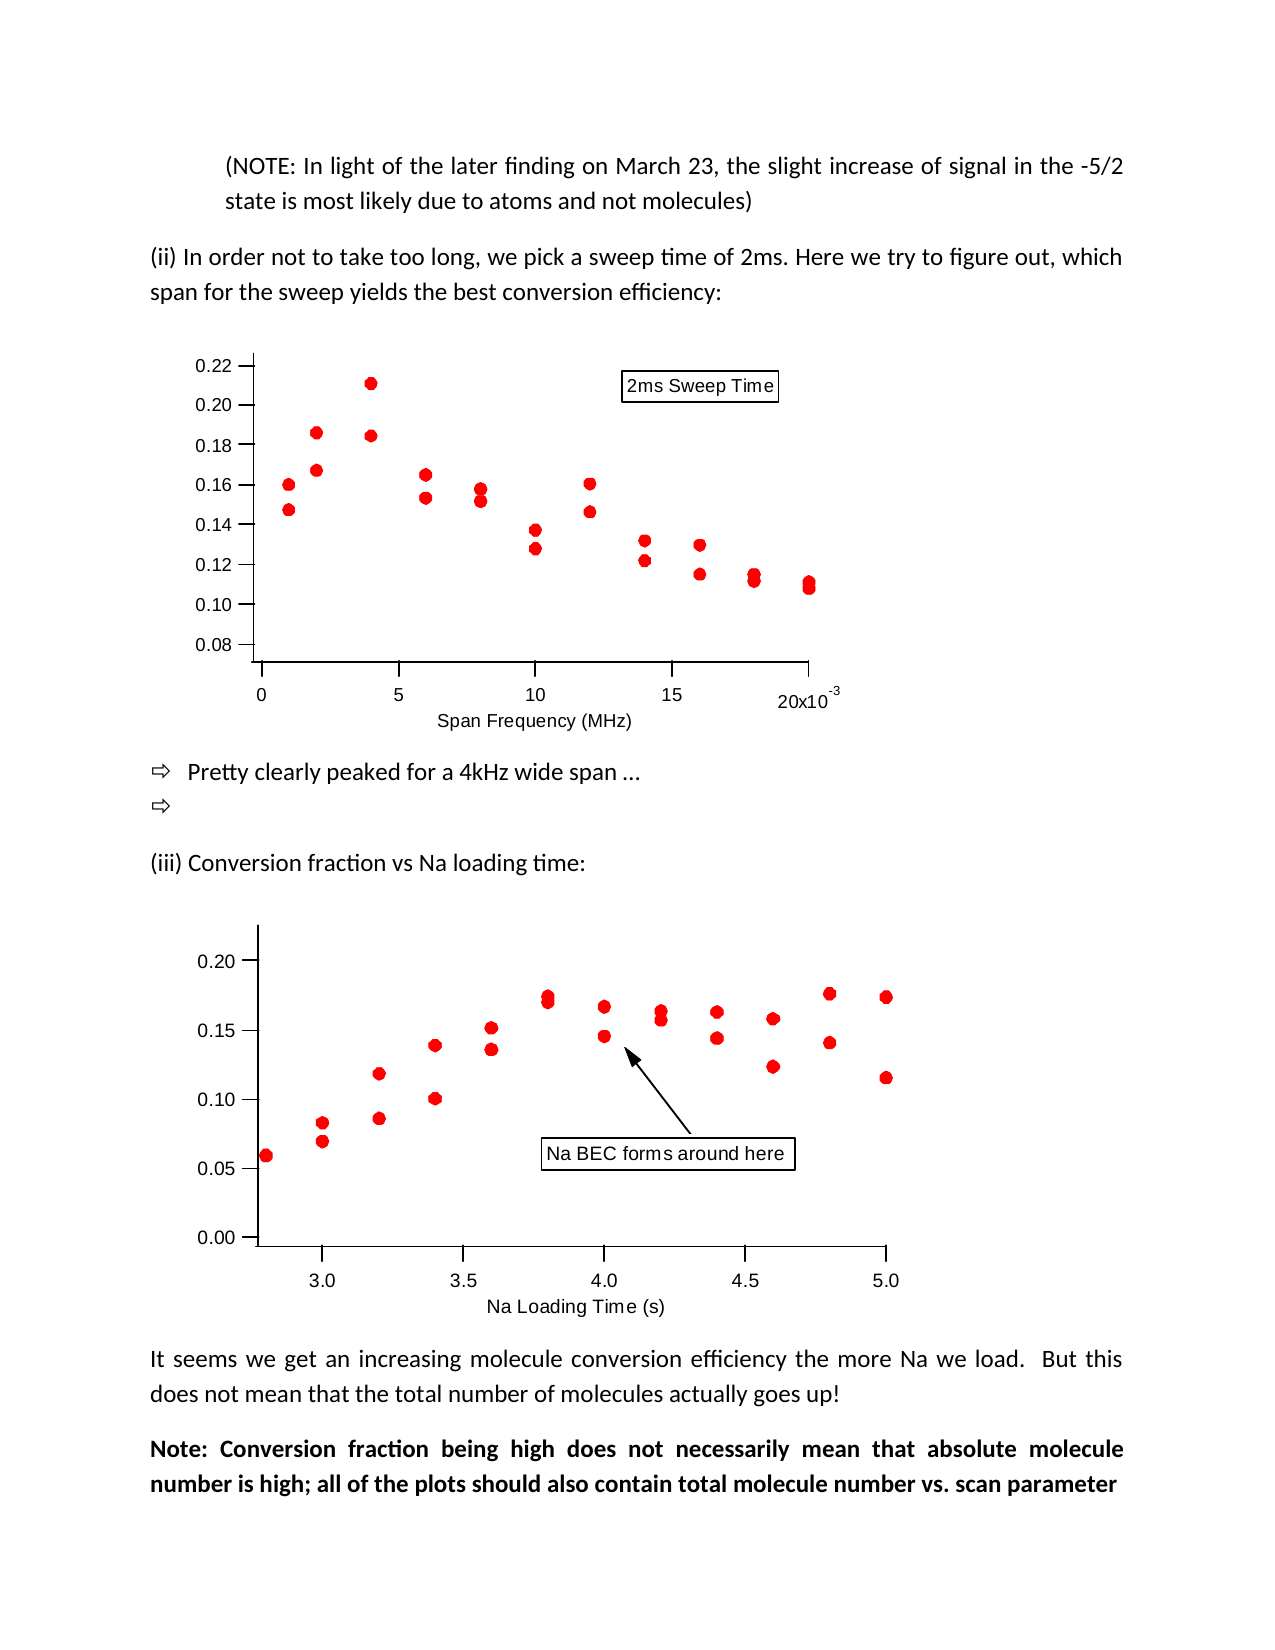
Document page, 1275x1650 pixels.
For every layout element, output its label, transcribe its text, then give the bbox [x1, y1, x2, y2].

text Note: Conversion fraction being high does not necessarily mean that absolute molecule number is high; all of the plots should also contain total molecule number vs. scan parameter [150, 1434, 1125, 1499]
text It seems we get an increasing molecule conversion efficiency the more Na we load. But this does not mean that the total number of molecules actually goes up! [150, 1343, 1125, 1408]
list Pretty clearly peaked for a 4kHz wide span … [150, 756, 1125, 787]
text (iii) Conversion fraction vs Na loading time: [150, 847, 1125, 877]
text (ii) In order not to take too long, we pick a sweep time of 2ms. Here we try to figure out, which span for the sweep yields the best conversion efficiency: [150, 241, 1125, 306]
list (NOTE: In light of the later finding on March 23, the slight increase of signal in the -5/2 state is most likely due to atoms and not molecules) [225, 150, 1125, 216]
